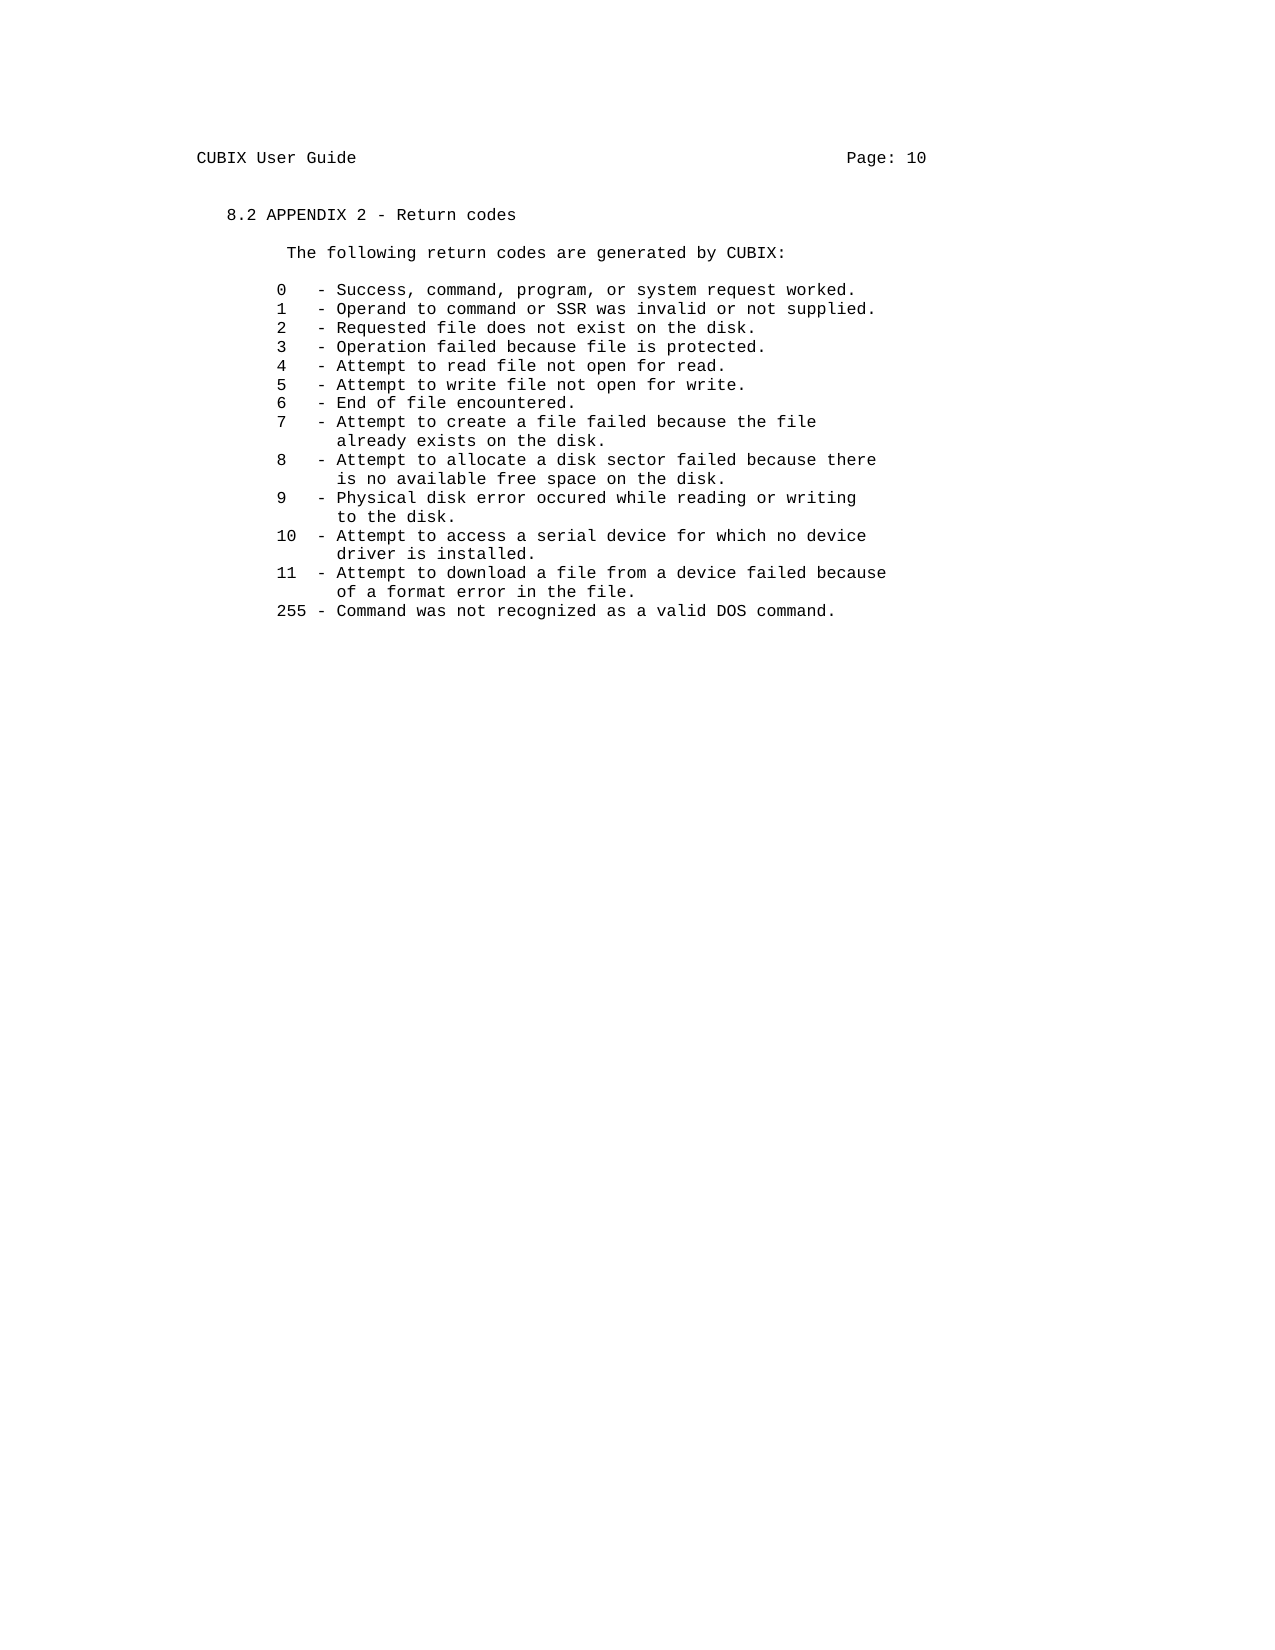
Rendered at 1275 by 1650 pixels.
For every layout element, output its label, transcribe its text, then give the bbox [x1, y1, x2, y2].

text already exists on the disk. [156, 433, 1118, 452]
text 5 - Attempt to write file not open for write. [156, 376, 1118, 395]
text 9 - Physical disk error occured while reading or writing [156, 489, 1118, 508]
text 7 - Attempt to create a file failed because the file [156, 414, 1118, 433]
text of a format error in the file. [156, 584, 1118, 602]
text 11 - Attempt to download a file from a device failed because [156, 565, 1118, 584]
text is no available free space on the disk. [156, 471, 1118, 489]
text CUBIX User Guide Page: 10 [156, 150, 1118, 169]
text 1 - Operand to command or SSR was invalid or not supplied. [156, 301, 1118, 320]
text 4 - Attempt to read file not open for read. [156, 357, 1118, 376]
text 3 - Operation failed because file is protected. [156, 338, 1118, 357]
text 8.2 APPENDIX 2 - Return codes [156, 207, 1118, 225]
text to the disk. [156, 508, 1118, 527]
text 255 - Command was not recognized as a valid DOS command. [156, 602, 1118, 621]
text 8 - Attempt to allocate a disk sector failed because there [156, 452, 1118, 471]
text 2 - Requested file does not exist on the disk. [156, 320, 1118, 338]
text driver is installed. [156, 546, 1118, 565]
text 10 - Attempt to access a serial device for which no device [156, 527, 1118, 546]
text 0 - Success, command, program, or system request worked. [156, 282, 1118, 301]
text The following return codes are generated by CUBIX: [156, 244, 1118, 263]
text 6 - End of file encountered. [156, 395, 1118, 414]
